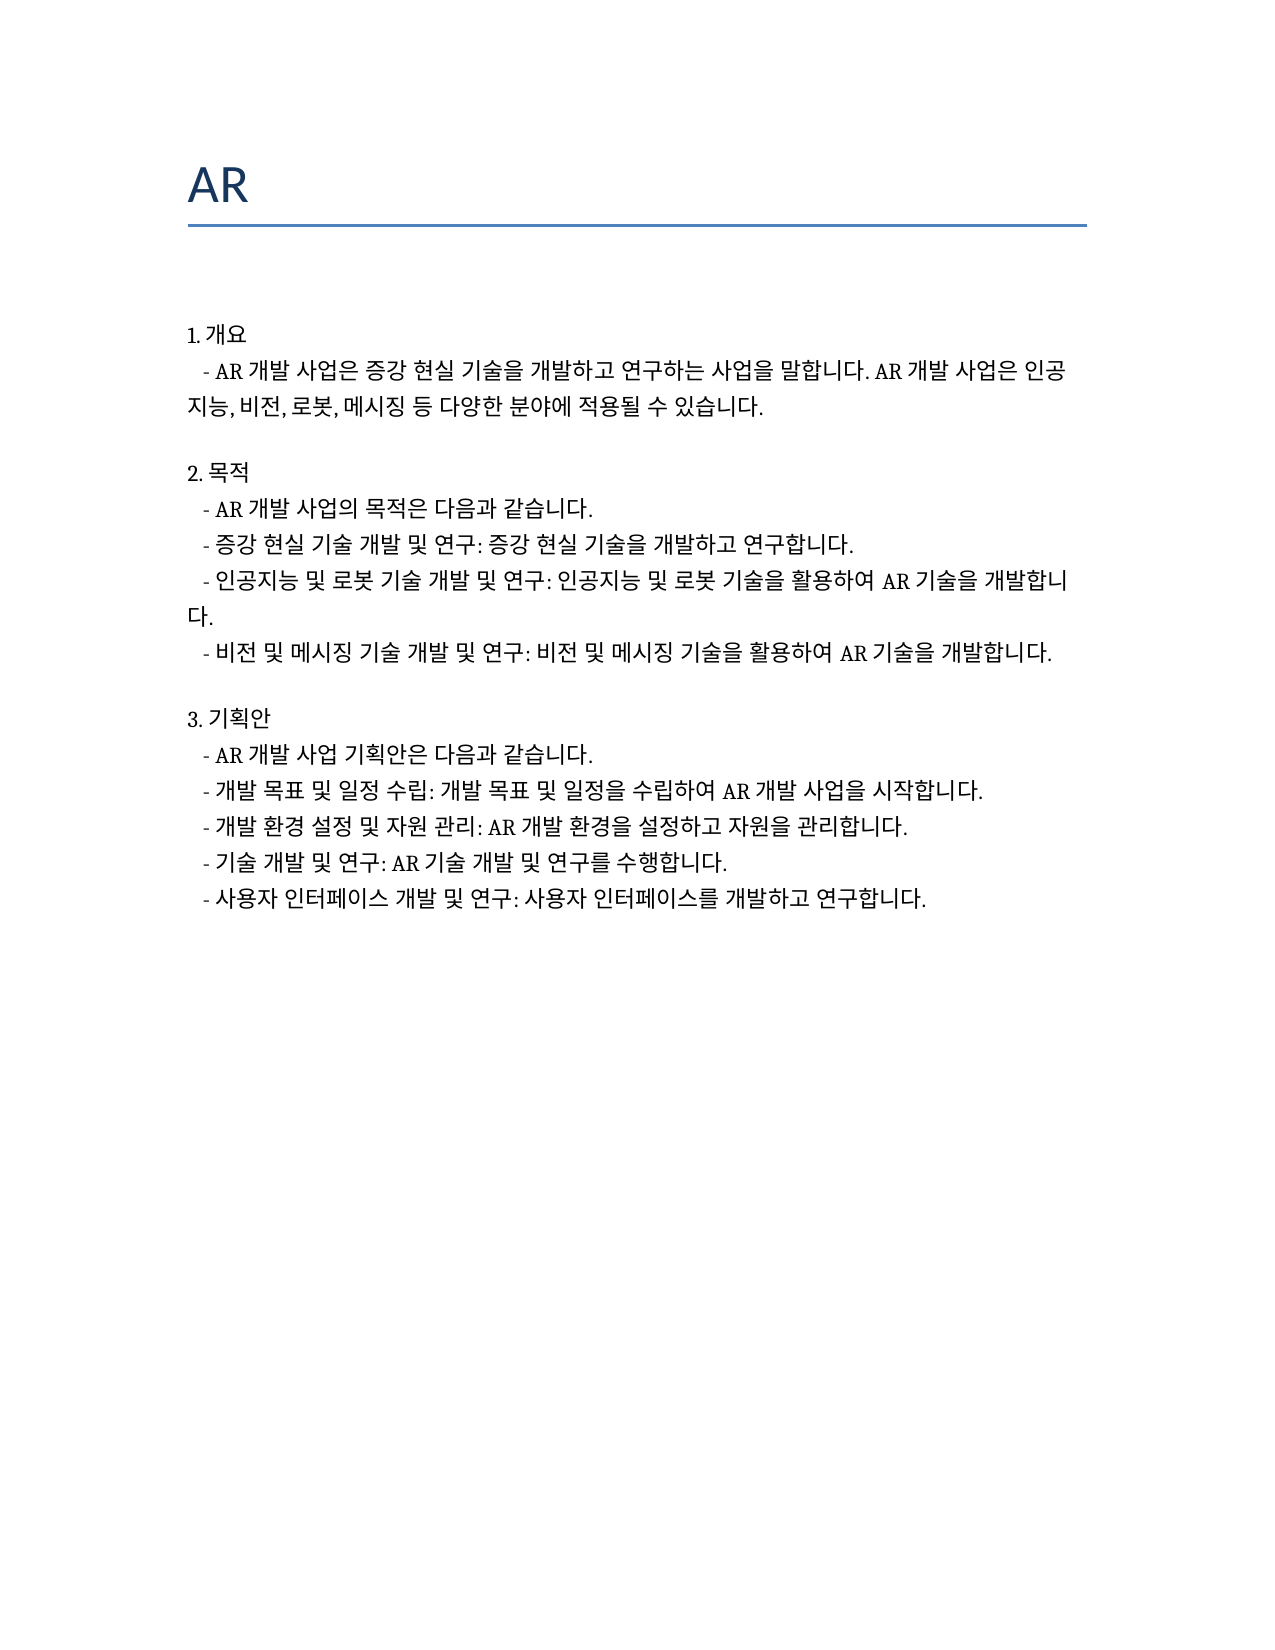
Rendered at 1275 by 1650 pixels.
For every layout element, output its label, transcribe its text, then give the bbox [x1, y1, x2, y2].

text 1. 개요 - AR 개발 사업은 증강 현실 기술을 개발하고 연구하는 사업을 말합니다. AR 개발 사업은 인공지능, 비전, 로봇, 메시징 등 다양한 분야에 적용될 수 있습니다. 2. 목적 - AR 개발 사업의 목적은 다음과 같습니다. - 증강 현실 기술 개발 및 연구: 증강 현실 기술을 개발하고 연구합니다. - 인공지능 및 로봇 기술 개발 및 연구: 인공지능 및 로봇 기술을 활용하여 AR 기술을 개발합니다. - 비전 및 메시징 기술 개발 및 연구: 비전 및 메시징 기술을 활용하여 AR 기술을 개발합니다. 3. 기획안 - AR 개발 사업 기획안은 다음과 같습니다. - 개발 목표 및 일정 수립: 개발 목표 및 일정을 수립하여 AR 개발 사업을 시작합니다. - 개발 환경 설정 및 자원 관리: AR 개발 환경을 설정하고 자원을 관리합니다. - 기술 개발 및 연구: AR 기술 개발 및 연구를 수행합니다. - 사용자 인터페이스 개발 및 연구: 사용자 인터페이스를 개발하고 연구합니다. [187, 258, 1087, 914]
title AR [187, 150, 1087, 227]
